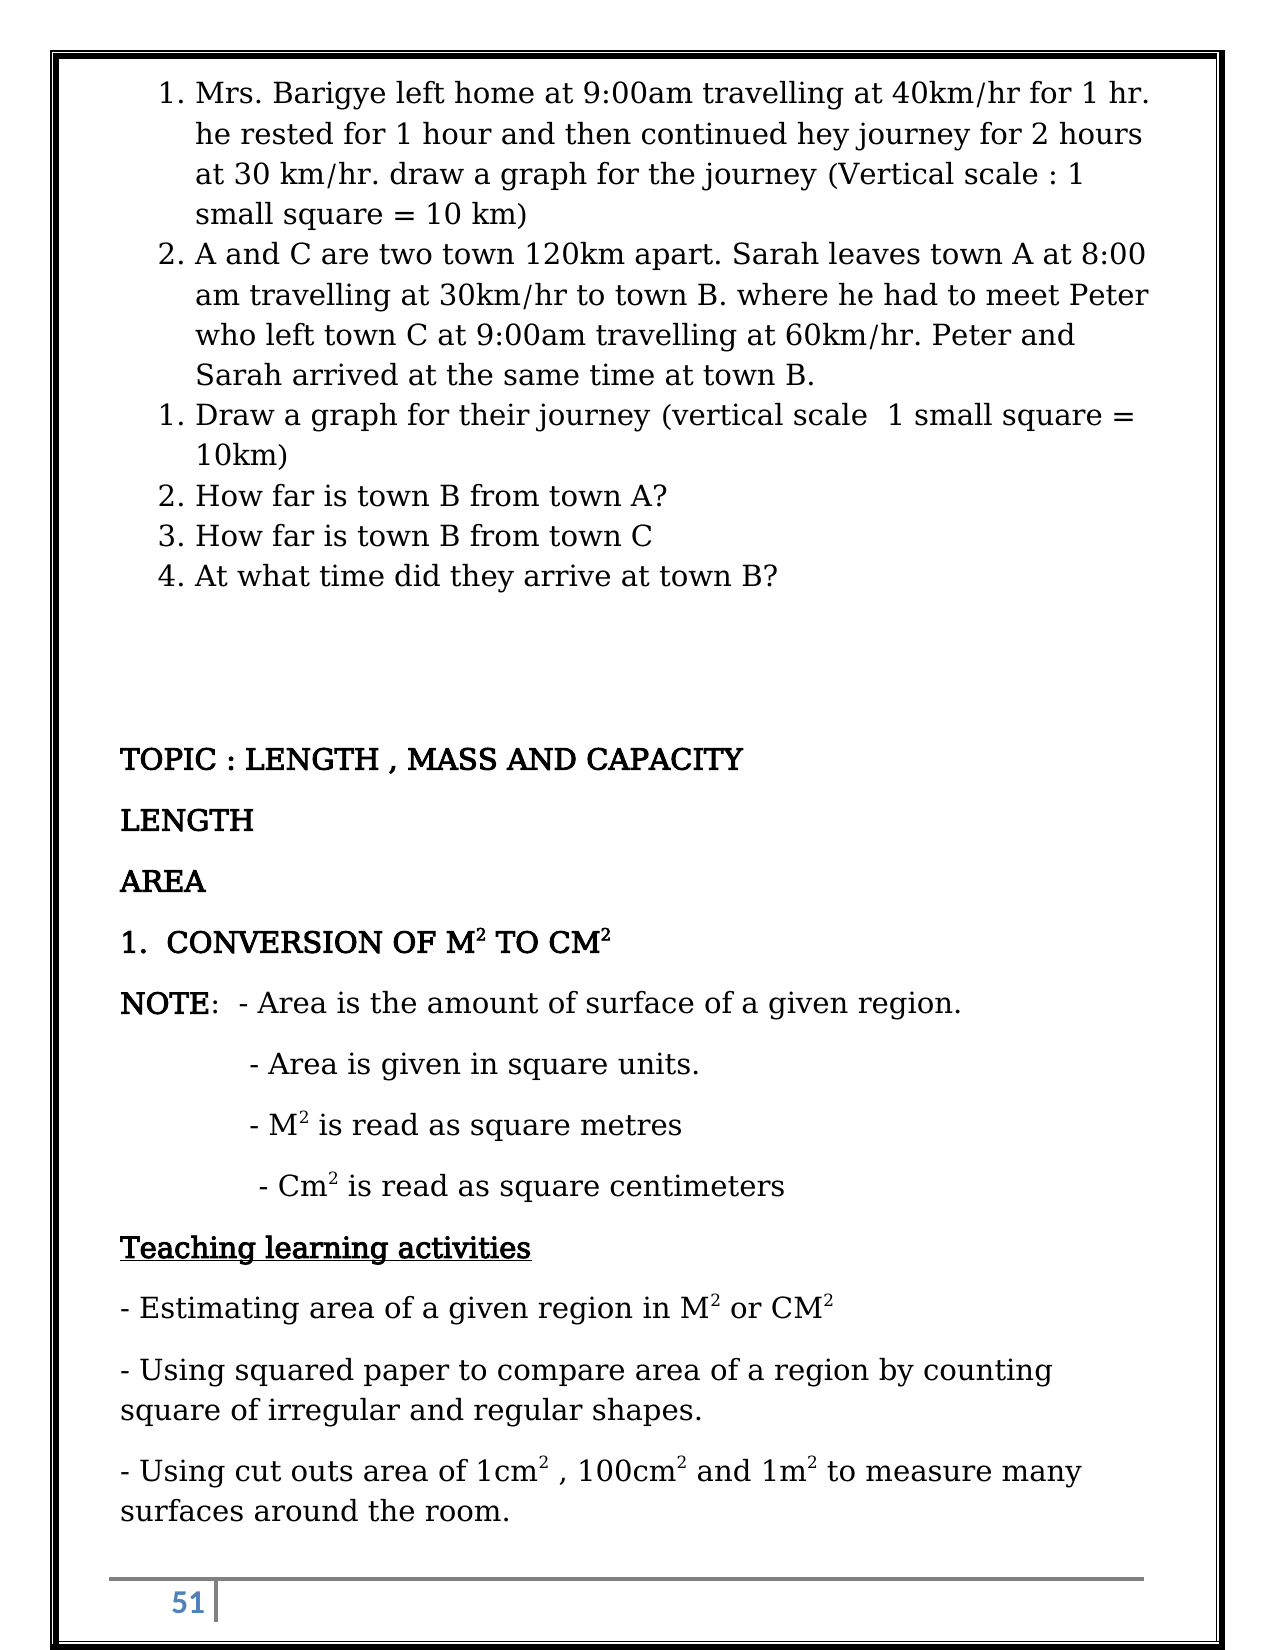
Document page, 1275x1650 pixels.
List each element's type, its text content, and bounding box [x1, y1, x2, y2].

text Teaching learning activities [120, 1229, 1155, 1264]
text - Cm2 is read as square centimeters [120, 1168, 1155, 1203]
list A and C are two town 120km apart. Sarah leaves town A at 8:00 am travelling at 30km/hr to town B. where he had to meet Peter who left town C at 9:00am travelling at 60km/hr. Peter and Sarah arrived at the same time at town B. [157, 236, 1155, 391]
text AREA [120, 863, 1155, 898]
list How far is town B from town C [157, 517, 1155, 552]
text NOTE: - Area is the amount of surface of a given region. [120, 985, 1155, 1020]
list Draw a graph for their journey (vertical scale 1 small square = 10km) [157, 397, 1155, 472]
text LENGTH [120, 802, 1155, 837]
text - Estimating area of a given region in M2 or CM2 [120, 1290, 1155, 1325]
text 1. CONVERSION OF M2 TO CM2 [120, 924, 1155, 959]
text - Using squared paper to compare area of a region by counting square of irregular and regular shapes. [120, 1351, 1155, 1426]
text - Area is given in square units. [120, 1046, 1155, 1081]
text TOPIC : LENGTH , MASS AND CAPACITY [120, 741, 1155, 776]
list How far is town B from town A? [157, 477, 1155, 512]
text - M2 is read as square metres [120, 1107, 1155, 1142]
text - Using cut outs area of 1cm2 , 100cm2 and 1m2 to measure many surfaces around the room. [120, 1452, 1155, 1527]
list At what time did they arrive at town B? [157, 557, 1155, 592]
list Mrs. Barigye left home at 9:00am travelling at 40km/hr for 1 hr. he rested for 1 hour and then continued hey journey for 2 hours at 30 km/hr. draw a graph for the journey (Vertical scale : 1 small square = 10 km) [157, 75, 1155, 231]
